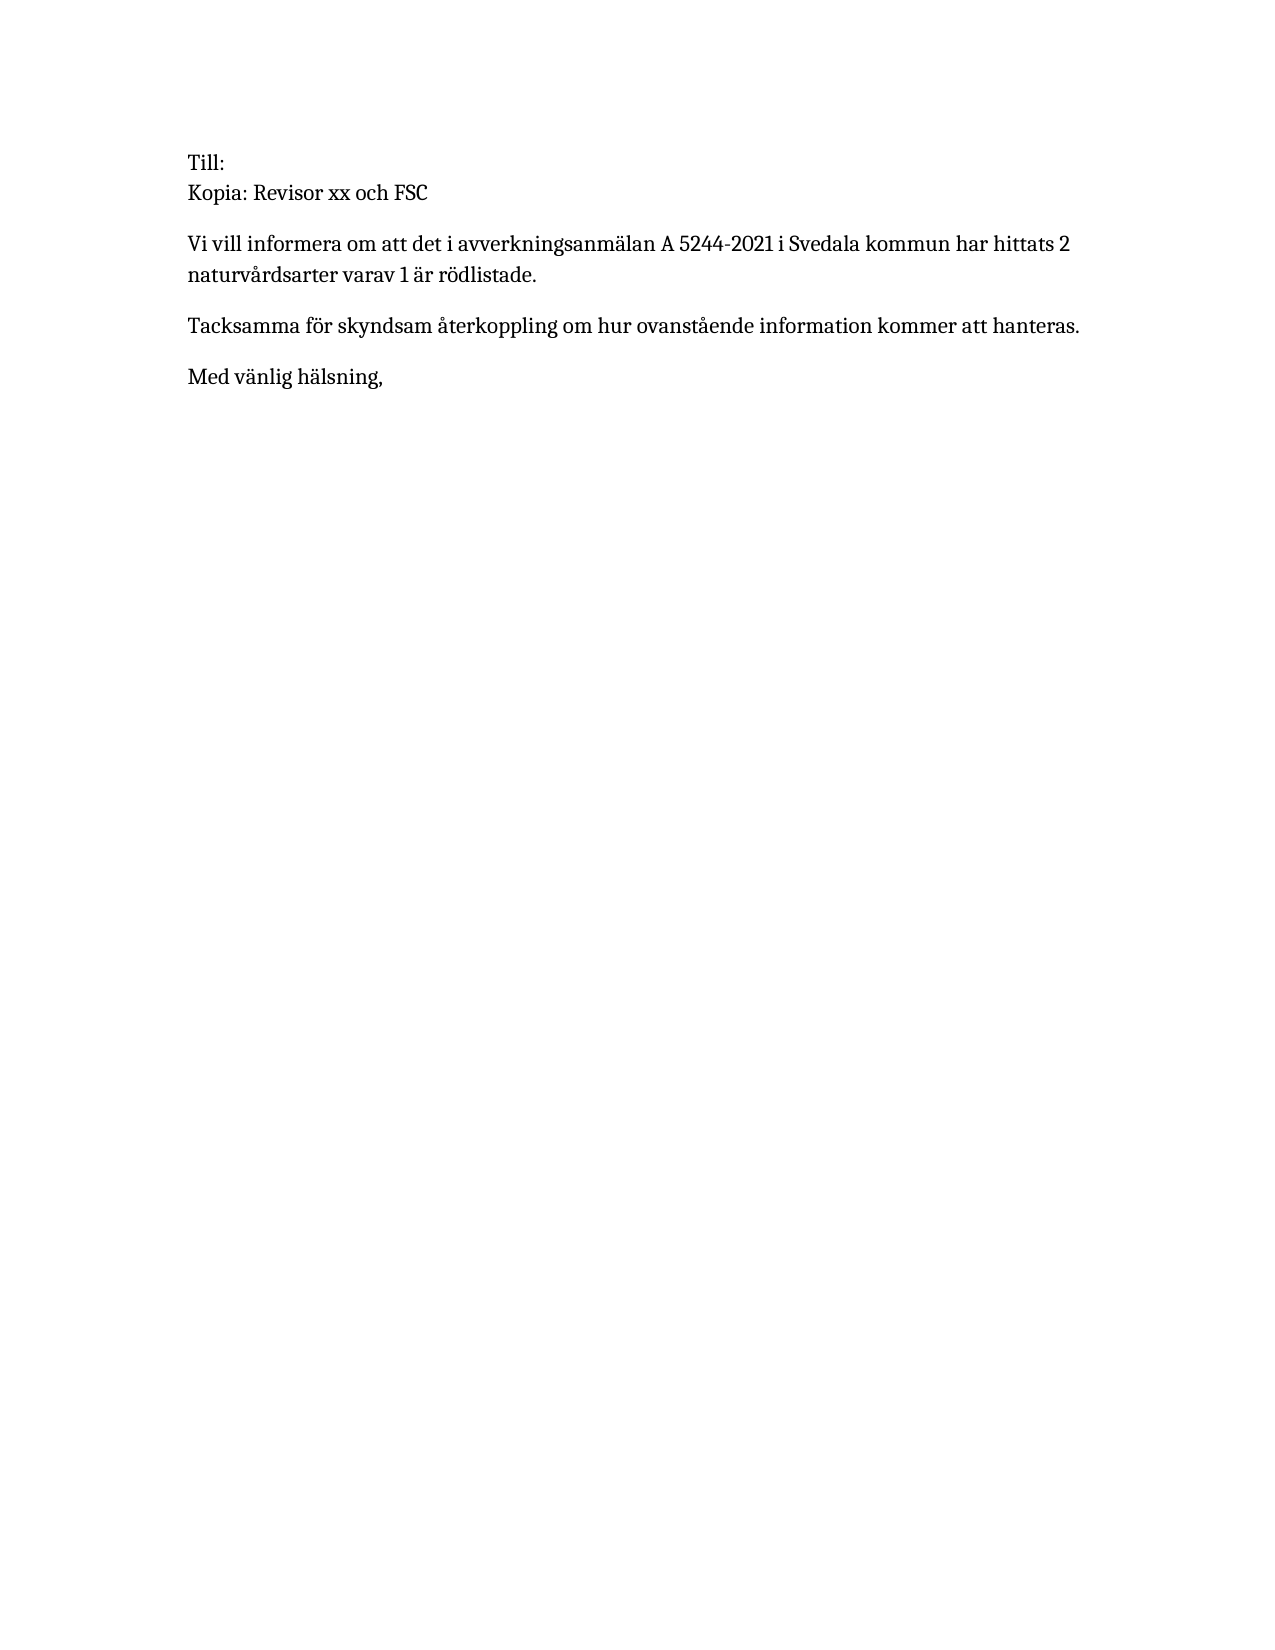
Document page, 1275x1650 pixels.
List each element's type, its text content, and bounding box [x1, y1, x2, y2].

text Vi vill informera om att det i avverkningsanmälan A 5244-2021 i Svedala kommun har hittats 2 naturvårdsarter varav 1 är rödlistade. [187, 231, 1087, 288]
text Tacksamma för skyndsam återkoppling om hur ovanstående information kommer att hanteras. [187, 312, 1087, 339]
text Med vänlig hälsning, [187, 363, 1087, 420]
text Till: Kopia: Revisor xx och FSC [187, 150, 1087, 207]
